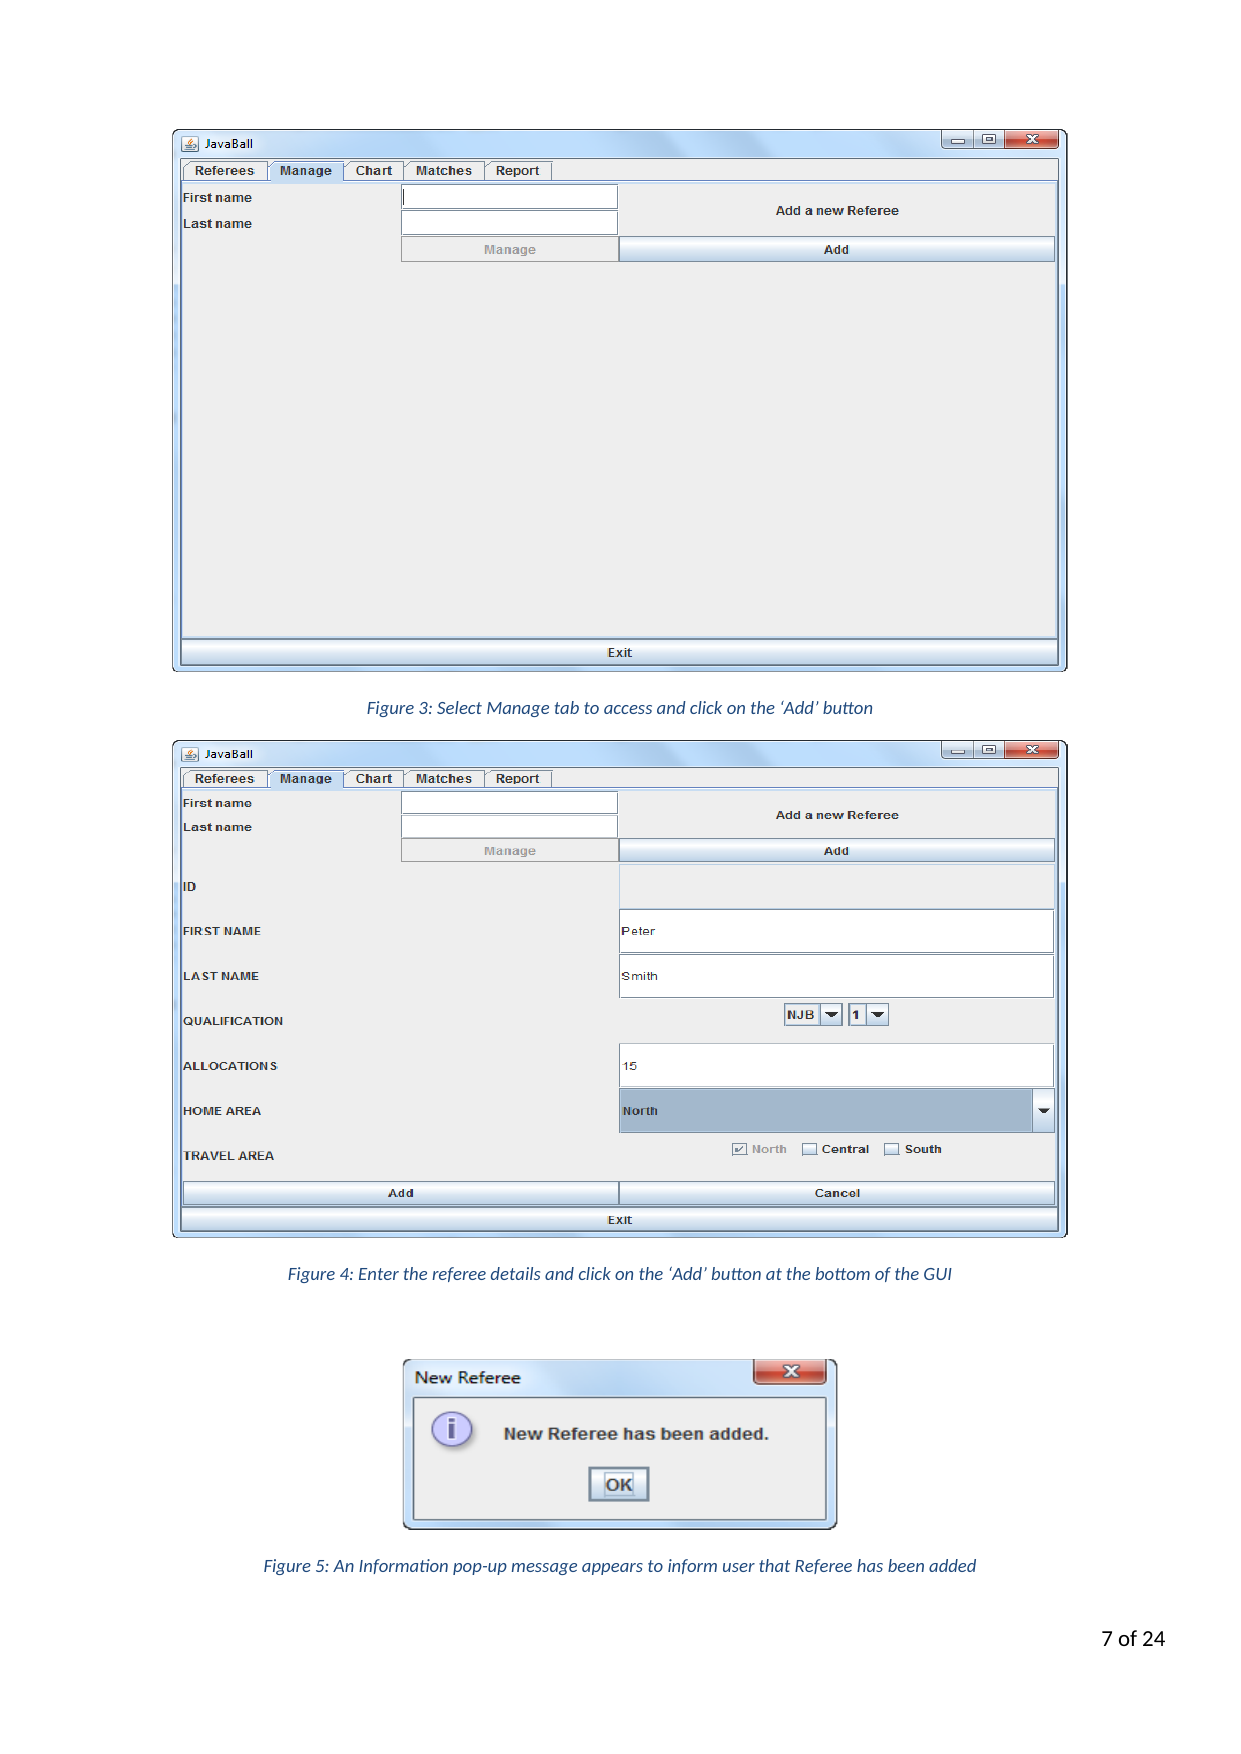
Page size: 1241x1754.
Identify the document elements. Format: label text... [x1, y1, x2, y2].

text Figure 4: Enter the referee details and click on the ‘Add’ button at the bottom of the GUI [75, 1262, 1165, 1285]
picture [172, 740, 1068, 1238]
text Figure 3: Select Manage tab to access and click on the ‘Add’ button [75, 697, 1165, 719]
text Figure 5: An Information pop-up message appears to inform user that Referee has been added [75, 1554, 1165, 1577]
picture [172, 129, 1068, 672]
picture [402, 1359, 838, 1530]
